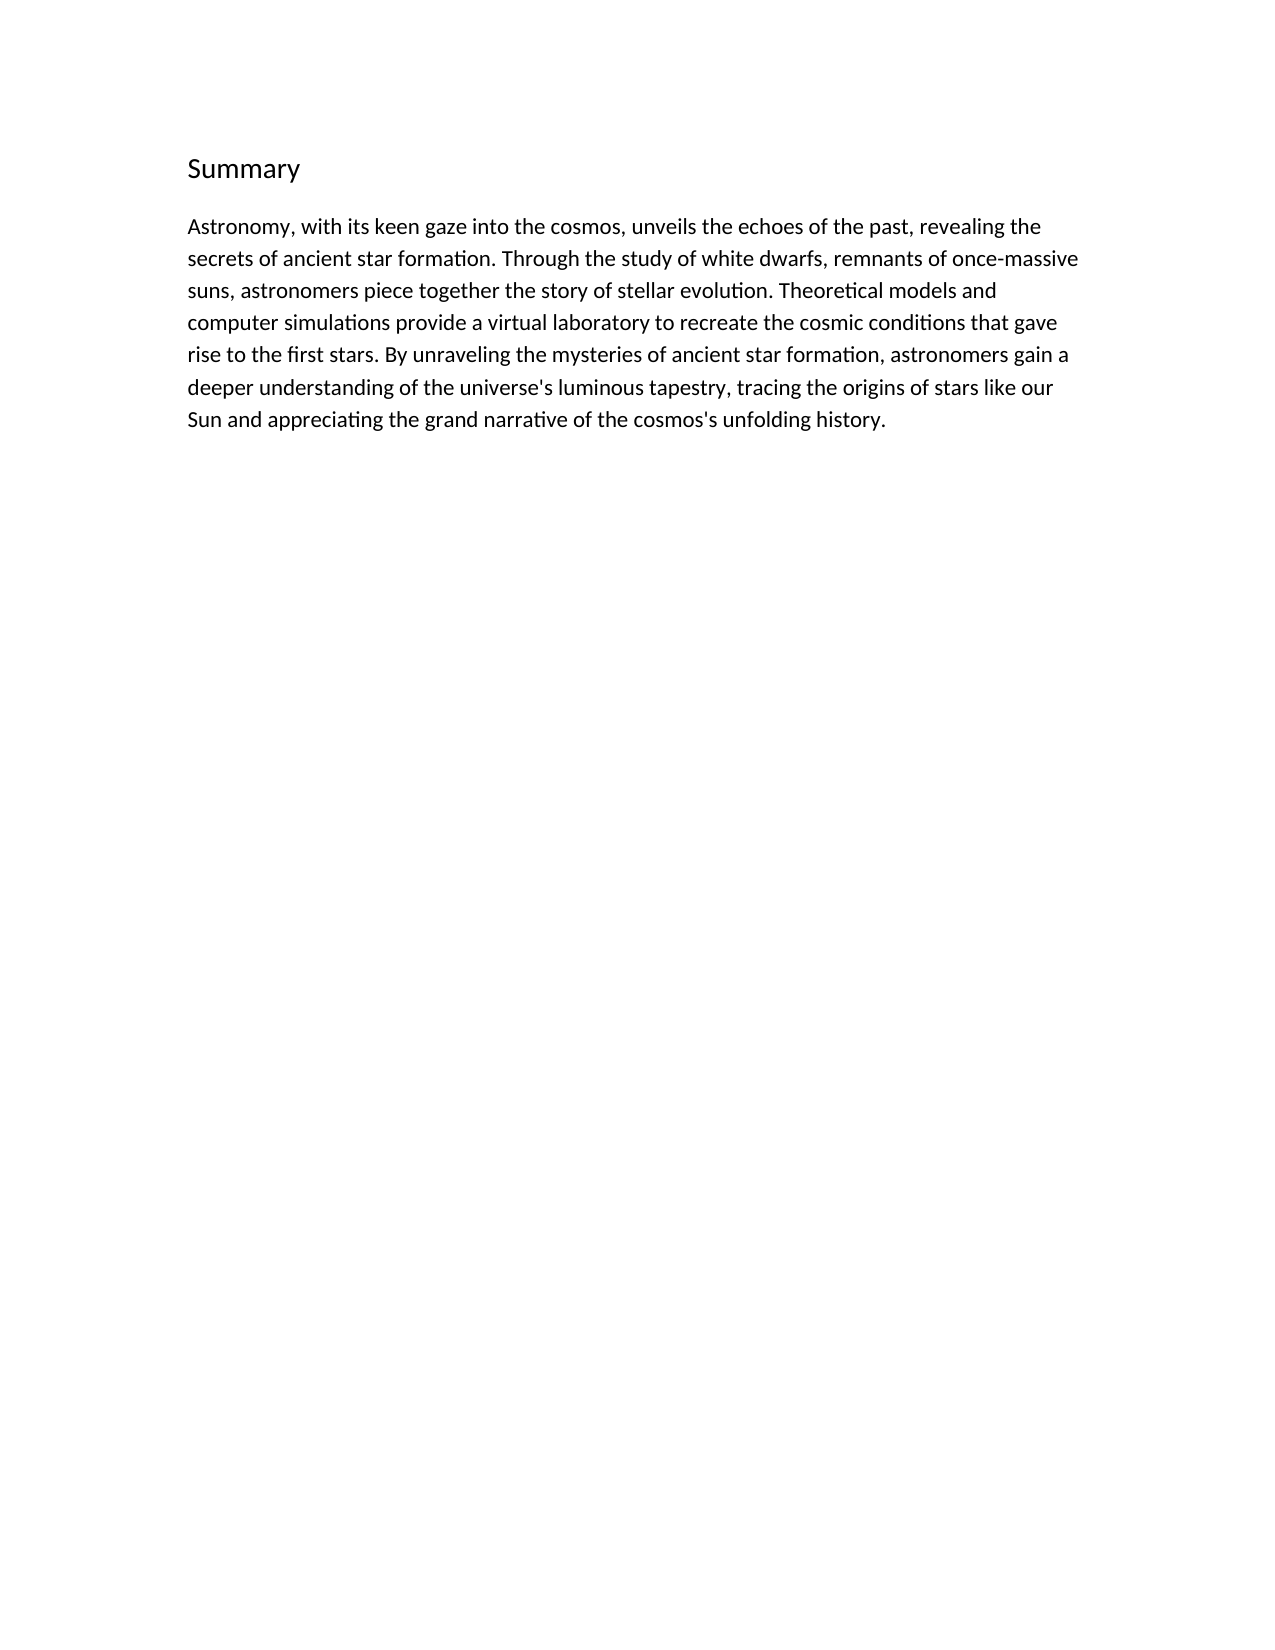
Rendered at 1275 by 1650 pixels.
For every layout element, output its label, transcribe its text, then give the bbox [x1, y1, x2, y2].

text Summary [187, 150, 1087, 186]
text Astronomy, with its keen gaze into the cosmos, unveils the echoes of the past, revealing the secrets of ancient star formation. Through the study of white dwarfs, remnants of once-massive suns, astronomers piece together the story of stellar evolution. Theoretical models and computer simulations provide a virtual laboratory to recreate the cosmic conditions that gave rise to the first stars. By unraveling the mysteries of ancient star formation, astronomers gain a deeper understanding of the universe's luminous tapestry, tracing the origins of stars like our Sun and appreciating the grand narrative of the cosmos's unfolding history. [187, 212, 1087, 433]
